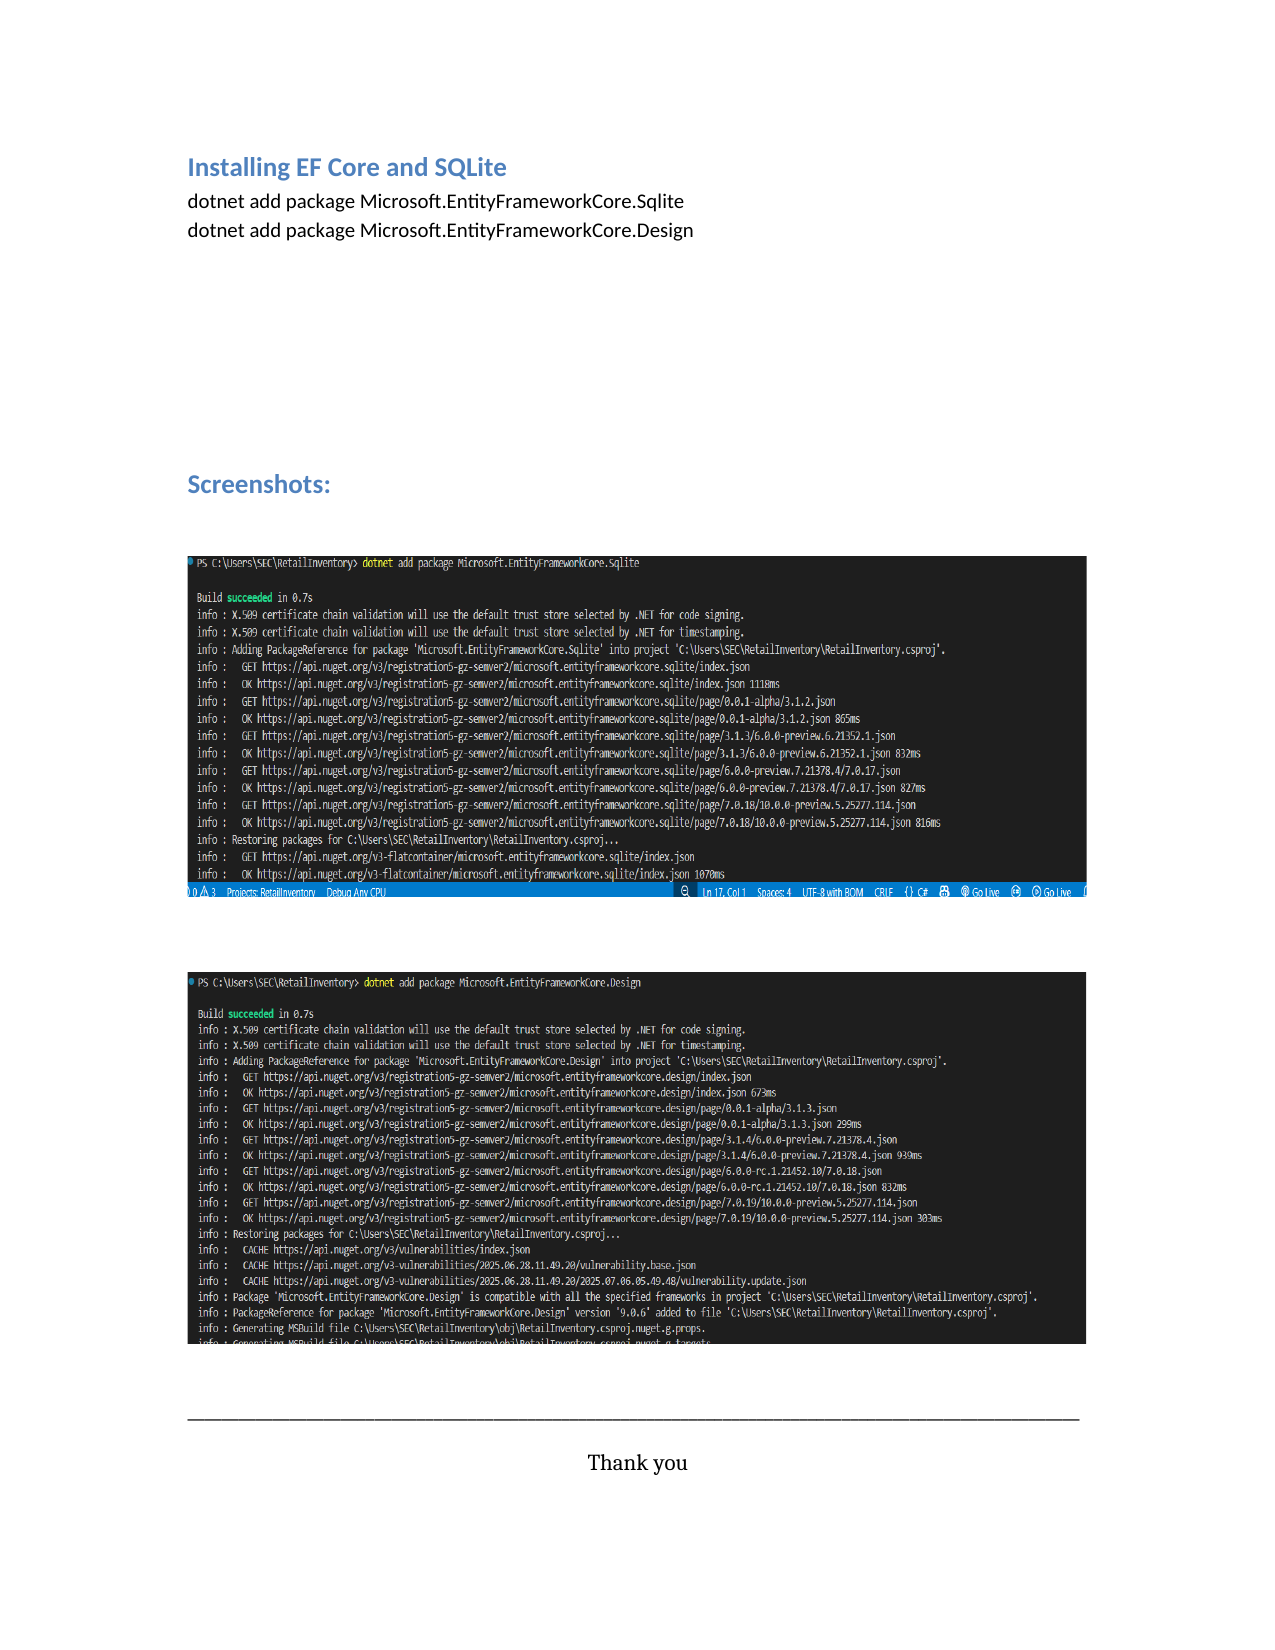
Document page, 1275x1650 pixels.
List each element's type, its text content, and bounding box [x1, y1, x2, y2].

subtitle Screenshots: [187, 467, 1087, 501]
subtitle Installing EF Core and SQLite [187, 150, 1087, 183]
picture [187, 556, 1087, 897]
text _________________________________________________________________________________________________________ [187, 1368, 1087, 1424]
text Thank you [187, 1449, 1087, 1476]
picture [187, 972, 1087, 1344]
text dotnet add package Microsoft.EntityFrameworkCore.Sqlite dotnet add package Microsoft.EntityFrameworkCore.Design [187, 188, 1087, 242]
